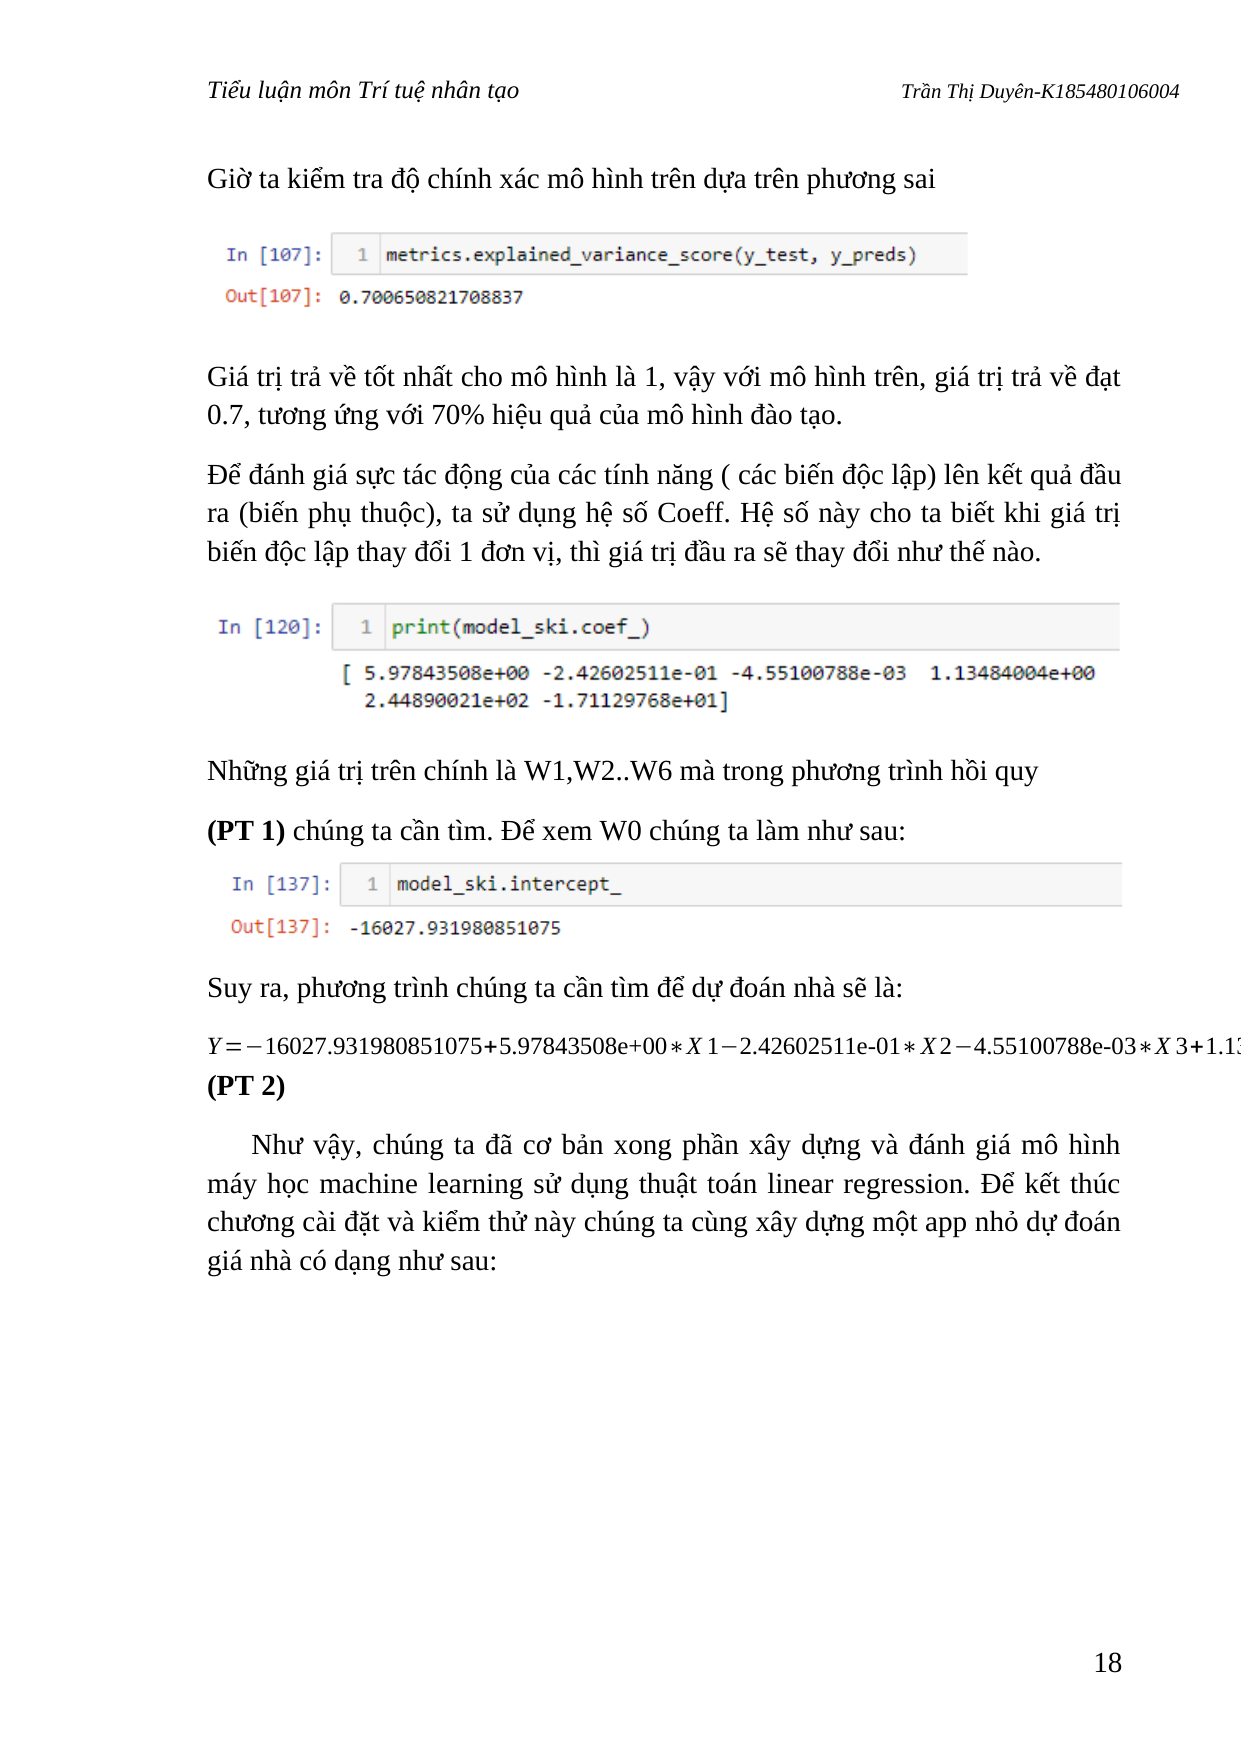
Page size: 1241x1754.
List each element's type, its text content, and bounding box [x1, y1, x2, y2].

text (PT 2) [207, 1029, 1122, 1102]
text (PT 1) chúng ta cần tìm. Để xem W0 chúng ta làm như sau: [207, 813, 1122, 846]
text Giờ ta kiểm tra độ chính xác mô hình trên dựa trên phương sai [207, 161, 1122, 195]
picture [206, 851, 1123, 945]
text Những giá trị trên chính là W1,W2..W6 mà trong phương trình hồi quy [207, 753, 1122, 787]
text Để đánh giá sực tác động của các tính năng ( các biến độc lập) lên kết quả đầu ra (biến phụ thuộc), ta sử dụng hệ số Coeff. Hệ số này cho ta biết khi giá trị biến độc lập thay đổi 1 đơn vị, thì giá trị đầu ra sẽ thay đổi như thế nào. [207, 457, 1122, 567]
text Như vậy, chúng ta đã cơ bản xong phần xây dựng và đánh giá mô hình máy học machine learning sử dụng thuật toán linear regression. Để kết thúc chương cài đặt và kiểm thử này chúng ta cùng xây dựng một app nhỏ dự đoán giá nhà có dạng như sau: [207, 1127, 1122, 1277]
text Suy ra, phương trình chúng ta cần tìm để dự đoán nhà sẽ là: [207, 970, 1122, 1004]
picture [206, 593, 1120, 728]
picture [206, 220, 968, 334]
text Giá trị trả về tốt nhất cho mô hình là 1, vậy với mô hình trên, giá trị trả về đạt 0.7, tương ứng với 70% hiệu quả của mô hình đào tạo. [207, 359, 1122, 431]
